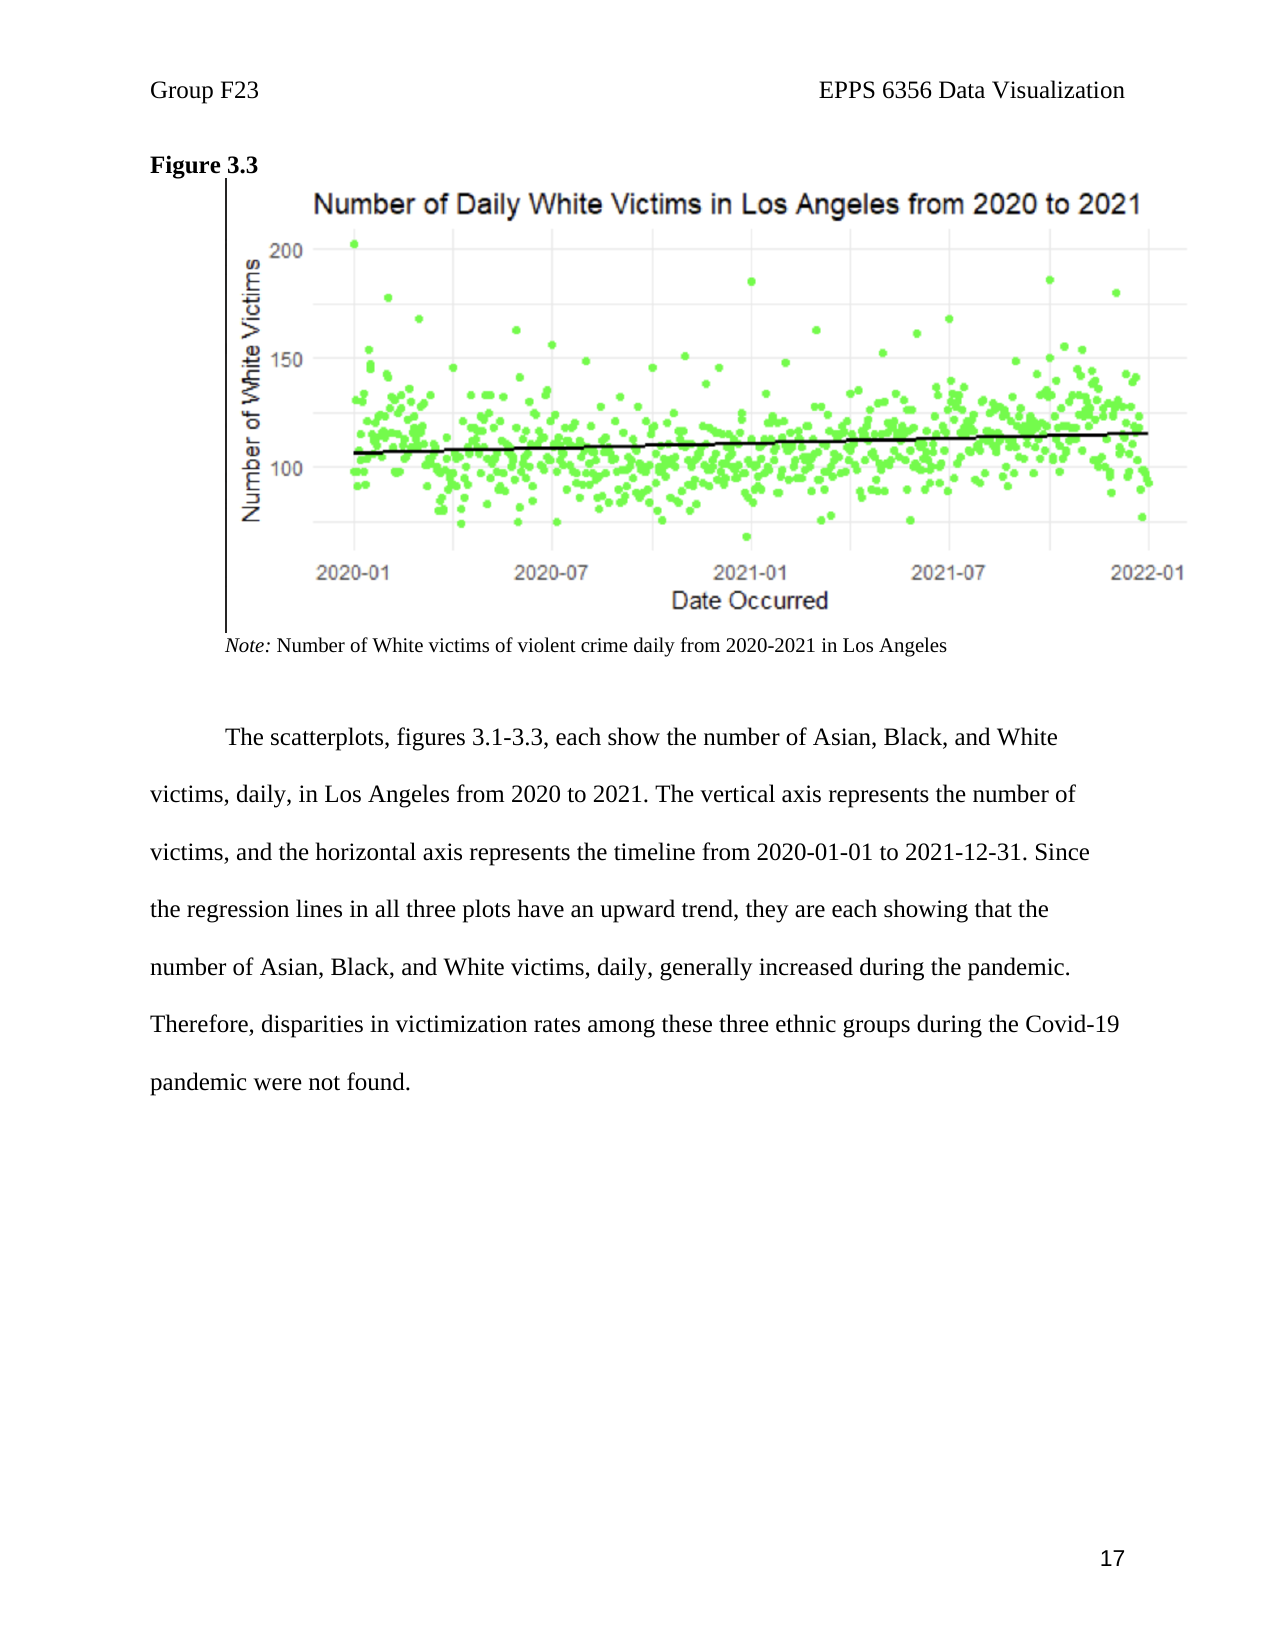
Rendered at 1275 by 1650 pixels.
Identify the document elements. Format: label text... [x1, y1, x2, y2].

text The scatterplots, figures 3.1-3.3, each show the number of Asian, Black, and White victims, daily, in Los Angeles from 2020 to 2021. The vertical axis represents the number of victims, and the horizontal axis represents the timeline from 2020-01-01 to 2021-12-31. Since the regression lines in all three plots have an upward trend, they are each showing that the number of Asian, Black, and White victims, daily, generally increased during the pandemic. Therefore, disparities in victimization rates among these three ethnic groups during the Covid-19 pandemic were not found. [150, 722, 1125, 1096]
text Figure 3.3 [150, 150, 1125, 179]
picture [225, 178, 1200, 633]
text Note: Number of White victims of violent crime daily from 2020-2021 in Los Angeles [150, 633, 1125, 657]
